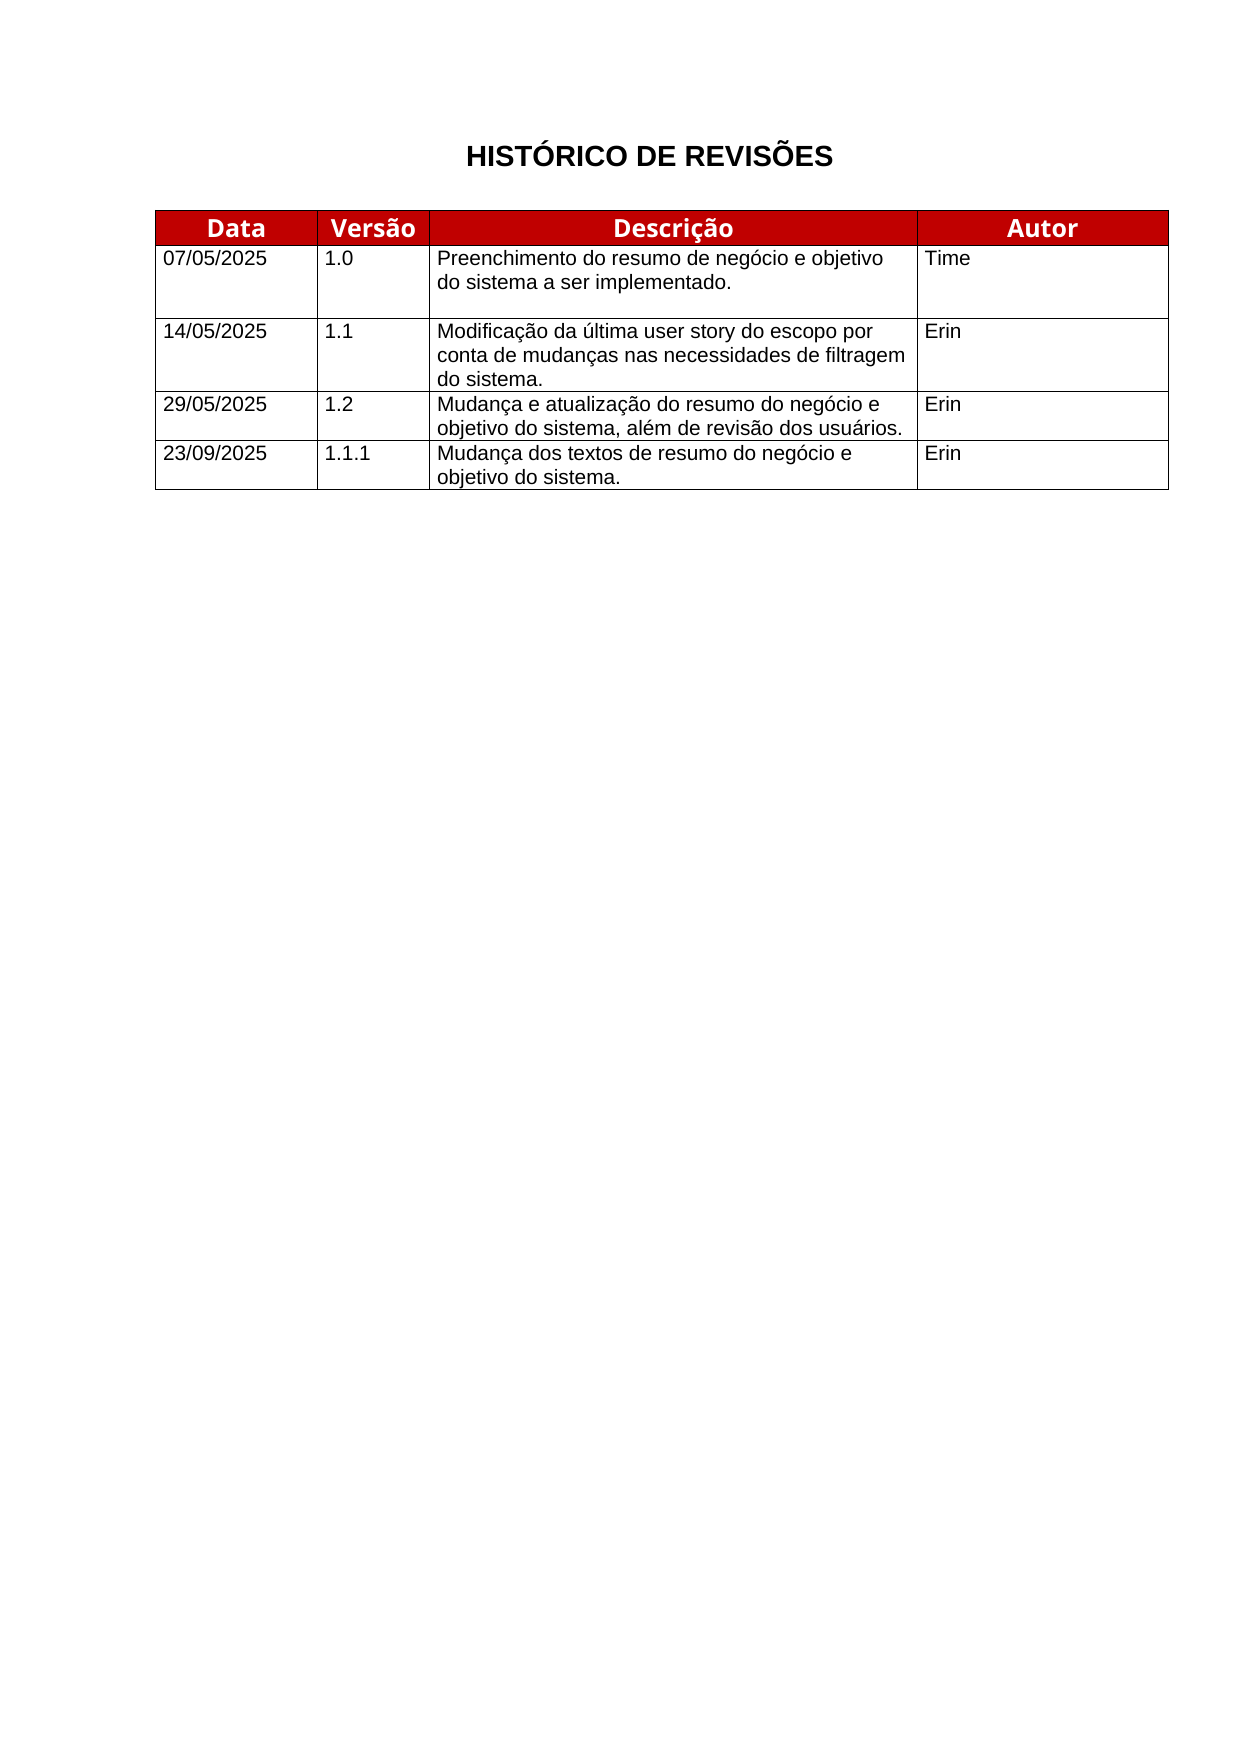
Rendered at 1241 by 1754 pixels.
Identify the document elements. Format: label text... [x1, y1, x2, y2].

table_cell Mudança dos textos de resumo do negócio e objetivo do sistema. [430, 441, 917, 488]
table_header Data [156, 211, 317, 245]
table_cell Preenchimento do resumo de negócio e objetivo do sistema a ser implementado. [430, 246, 917, 318]
table_cell Erin [918, 319, 1168, 391]
table_cell 1.1 [318, 319, 429, 391]
table_cell 1.2 [318, 392, 429, 439]
table_cell 1.0 [318, 246, 429, 318]
table_cell Erin [918, 441, 1168, 488]
table_cell Modificação da última user story do escopo por conta de mudanças nas necessidades de filtragem do sistema. [430, 319, 917, 391]
table_cell 1.1.1 [318, 441, 429, 488]
table_header Autor [918, 211, 1168, 245]
table_header Descrição [430, 211, 917, 245]
table_cell 07/05/2025 [156, 246, 317, 318]
table_cell 23/09/2025 [156, 441, 317, 488]
table_cell Mudança e atualização do resumo do negócio e objetivo do sistema, além de revisão dos usuários. [430, 392, 917, 439]
table_cell Erin [918, 392, 1168, 439]
title Histórico de Revisões [148, 139, 1152, 172]
table_cell 29/05/2025 [156, 392, 317, 439]
table_header Versão [318, 211, 429, 245]
table_cell Time [918, 246, 1168, 318]
table_cell 14/05/2025 [156, 319, 317, 391]
